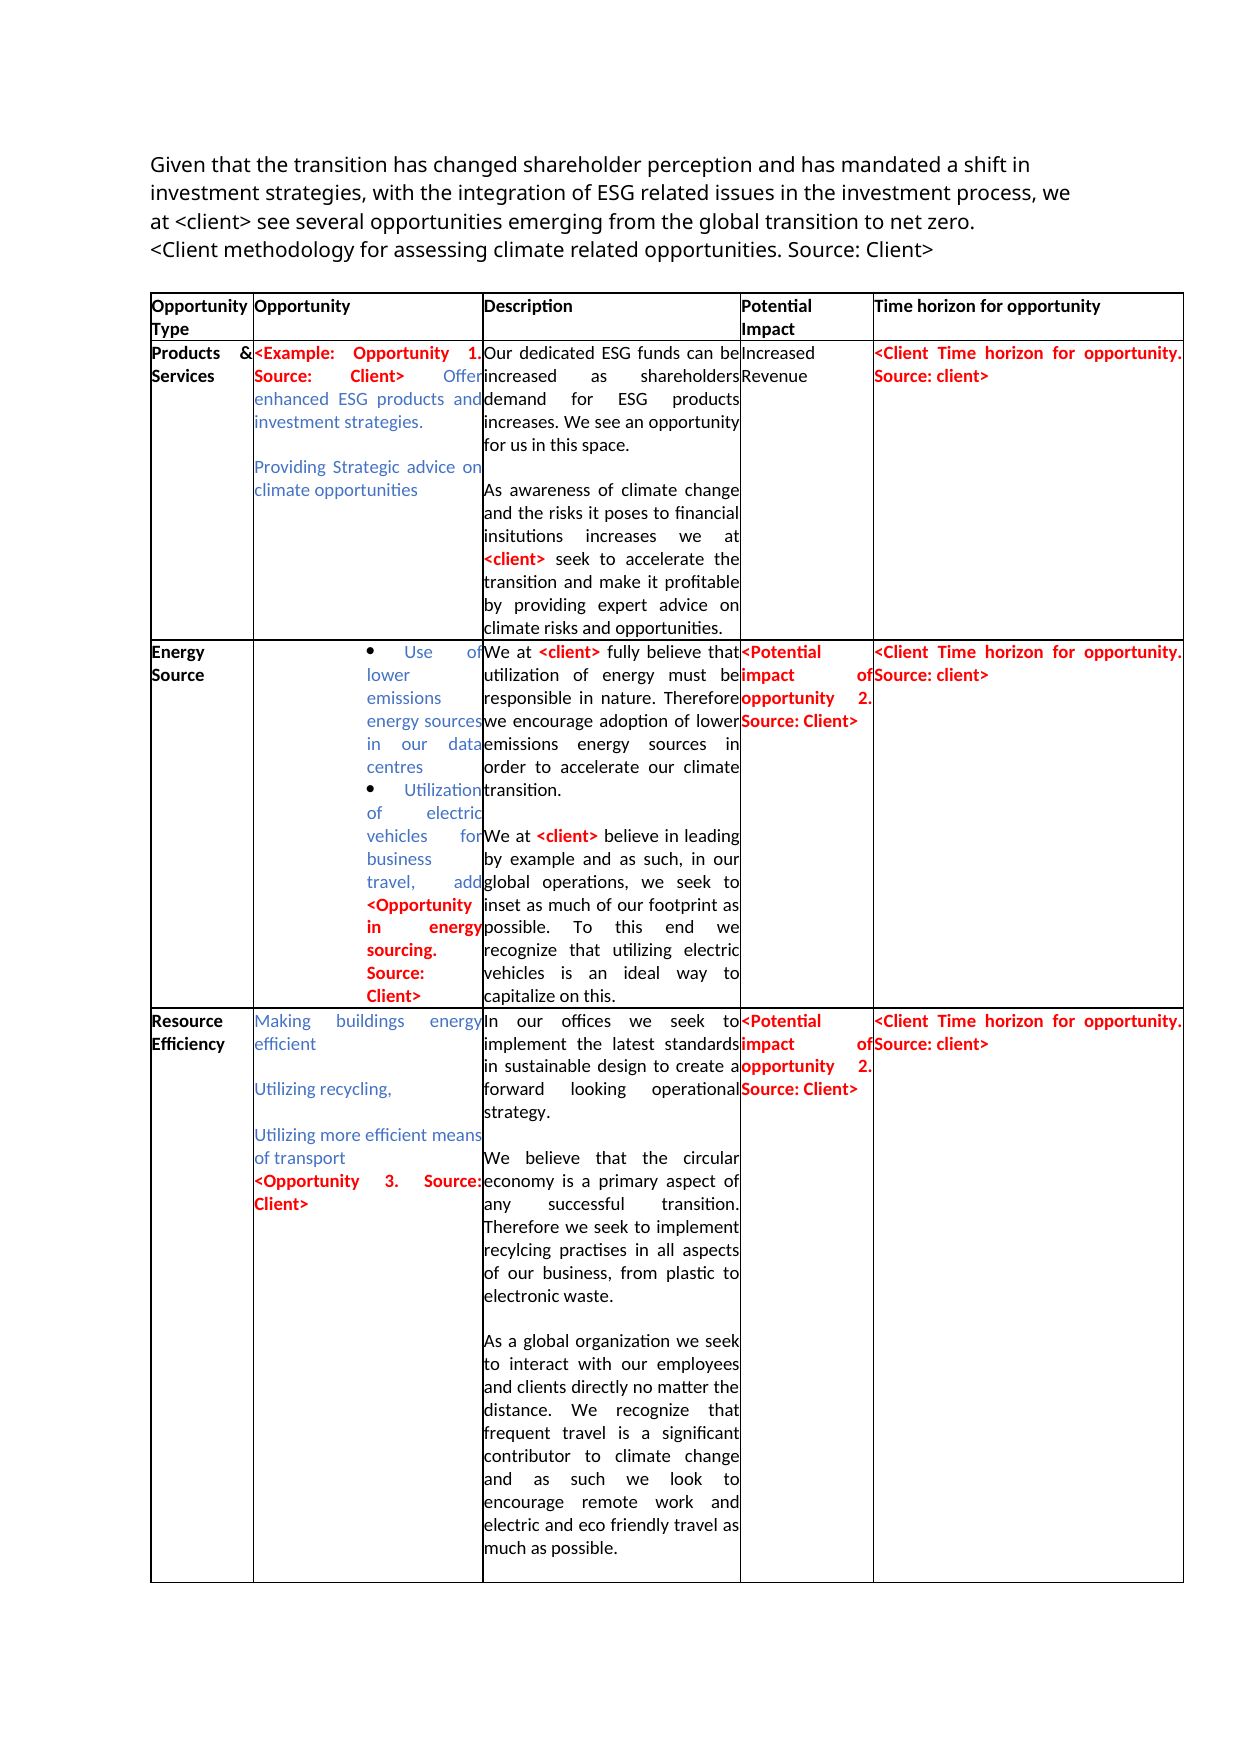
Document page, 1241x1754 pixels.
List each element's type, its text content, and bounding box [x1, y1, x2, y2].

table_cell Products & Services [152, 341, 253, 639]
text Given that the transition has changed shareholder perception and has mandated a shift in investment strategies, with the integration of ESG related issues in the investment process, we at <client> see several opportunities emerging from the global transition to net zero. [150, 150, 1090, 235]
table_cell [254, 1009, 482, 1582]
table_cell Resource Efficiency [152, 1009, 253, 1582]
table_header Description [484, 294, 740, 339]
table_cell <Client Time horizon for opportunity. Source: client> [874, 341, 1183, 639]
table_header Opportunity [254, 294, 482, 339]
table_cell Energy Source [152, 641, 253, 1007]
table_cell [741, 1009, 873, 1582]
table_header Opportunity Type [152, 294, 253, 339]
table_header Time horizon for opportunity [874, 294, 1183, 339]
table_cell Increased Revenue [741, 341, 873, 639]
table_cell <Potential impact of opportunity 2. Source: Client> [741, 641, 873, 1007]
table_cell <Example: Opportunity 1. Source: Client> Offer enhanced ESG products and investment strategies. Providing Strategic advice on climate opportunities [254, 341, 482, 639]
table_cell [874, 1009, 1183, 1582]
text <Client methodology for assessing climate related opportunities. Source: Client> [150, 235, 1090, 264]
table_cell Use of lower emissions energy sources in our data centres Utilization of electric vehicles for business travel, add <Opportunity in energy sourcing. Source: Client> [254, 641, 482, 1007]
table_cell Our dedicated ESG funds can be increased as shareholders demand for ESG products increases. We see an opportunity for us in this space. As awareness of climate change and the risks it poses to financial insitutions increases we at <client> seek to accelerate the transition and make it profitable by providing expert advice on climate risks and opportunities. [484, 341, 740, 639]
table_cell We at <client> fully believe that utilization of energy must be responsible in nature. Therefore we encourage adoption of lower emissions energy sources in order to accelerate our climate transition. We at <client> believe in leading by example and as such, in our global operations, we seek to inset as much of our footprint as possible. To this end we recognize that utilizing electric vehicles is an ideal way to capitalize on this. [484, 641, 740, 1007]
table_header Potential Impact [741, 294, 873, 339]
table_cell <Client Time horizon for opportunity. Source: client> [874, 641, 1183, 1007]
